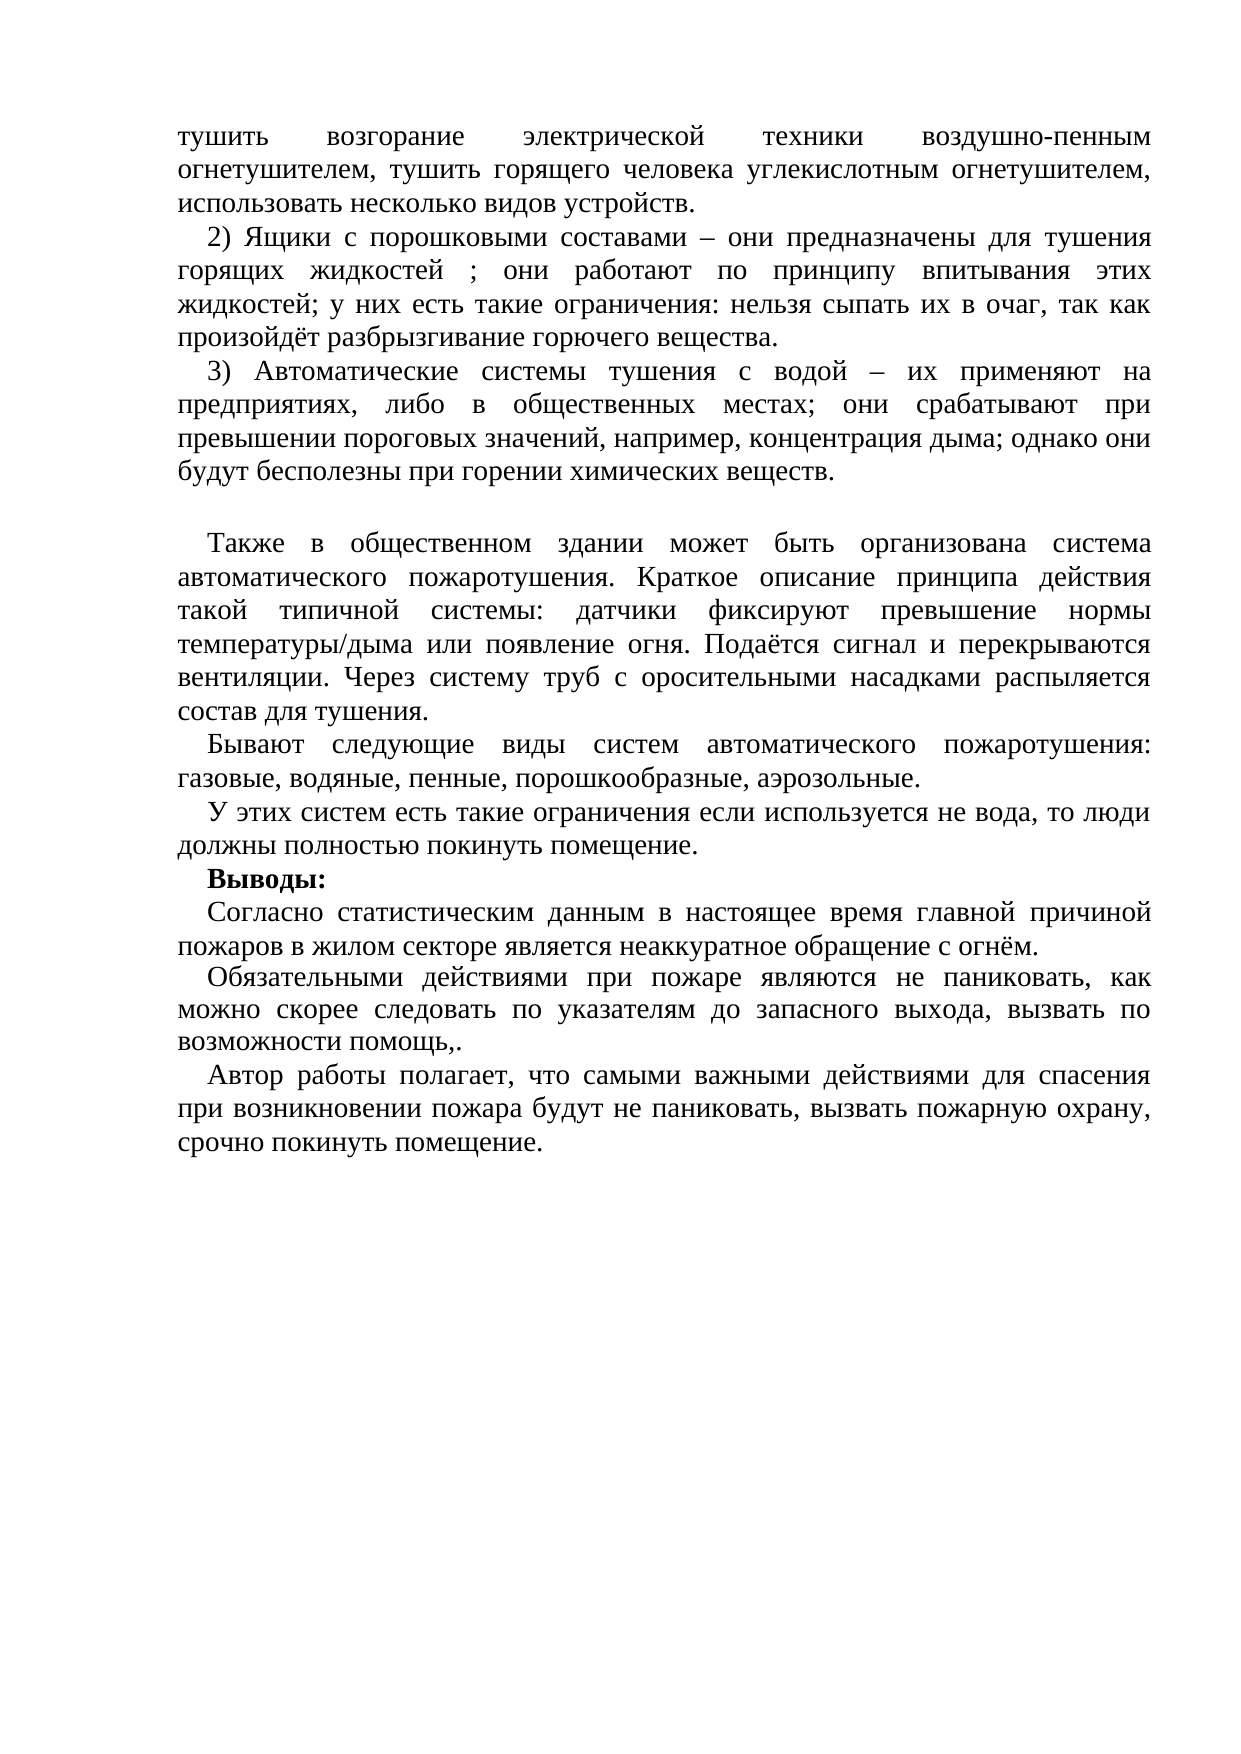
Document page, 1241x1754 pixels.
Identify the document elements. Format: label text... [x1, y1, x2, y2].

text Также в общественном здании может быть организована система автоматического пожаротушения. Краткое описание принципа действия такой типичной системы: датчики фиксируют превышение нормы температуры/дыма или появление огня. Подаётся сигнал и перекрываются вентиляции. Через систему труб с оросительными насадками распыляется состав для тушения. [177, 525, 1152, 727]
text Автор работы полагает, что самыми важными действиями для спасения при возникновении пожара будут не паниковать, вызвать пожарную охрану, срочно покинуть помещение. [177, 1057, 1152, 1158]
text Выводы: [177, 861, 1152, 894]
text Обязательными действиями при пожаре являются не паниковать, как можно скорее следовать по указателям до запасного выхода, вызвать по возможности помощь,. [177, 961, 1152, 1057]
text Согласно статистическим данным в настоящее время главной причиной пожаров в жилом секторе является неаккуратное обращение с огнём. [177, 894, 1152, 961]
text 2) Ящики с порошковыми составами – они предназначены для тушения горящих жидкостей ; они работают по принципу впитывания этих жидкостей; у них есть такие ограничения: нельзя сыпать их в очаг, так как произойдёт разбрызгивание горючего вещества. [177, 219, 1152, 353]
text Бывают следующие виды систем автоматического пожаротушения: газовые, водяные, пенные, порошкообразные, аэрозольные. [177, 727, 1152, 794]
text У этих систем есть такие ограничения если используется не вода, то люди должны полностью покинуть помещение. [177, 794, 1152, 861]
text 3) Автоматические системы тушения с водой – их применяют на предприятиях, либо в общественных местах; они срабатывают при превышении пороговых значений, например, концентрация дыма; однако они будут бесполезны при горении химических веществ. [177, 353, 1152, 487]
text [177, 118, 1152, 219]
